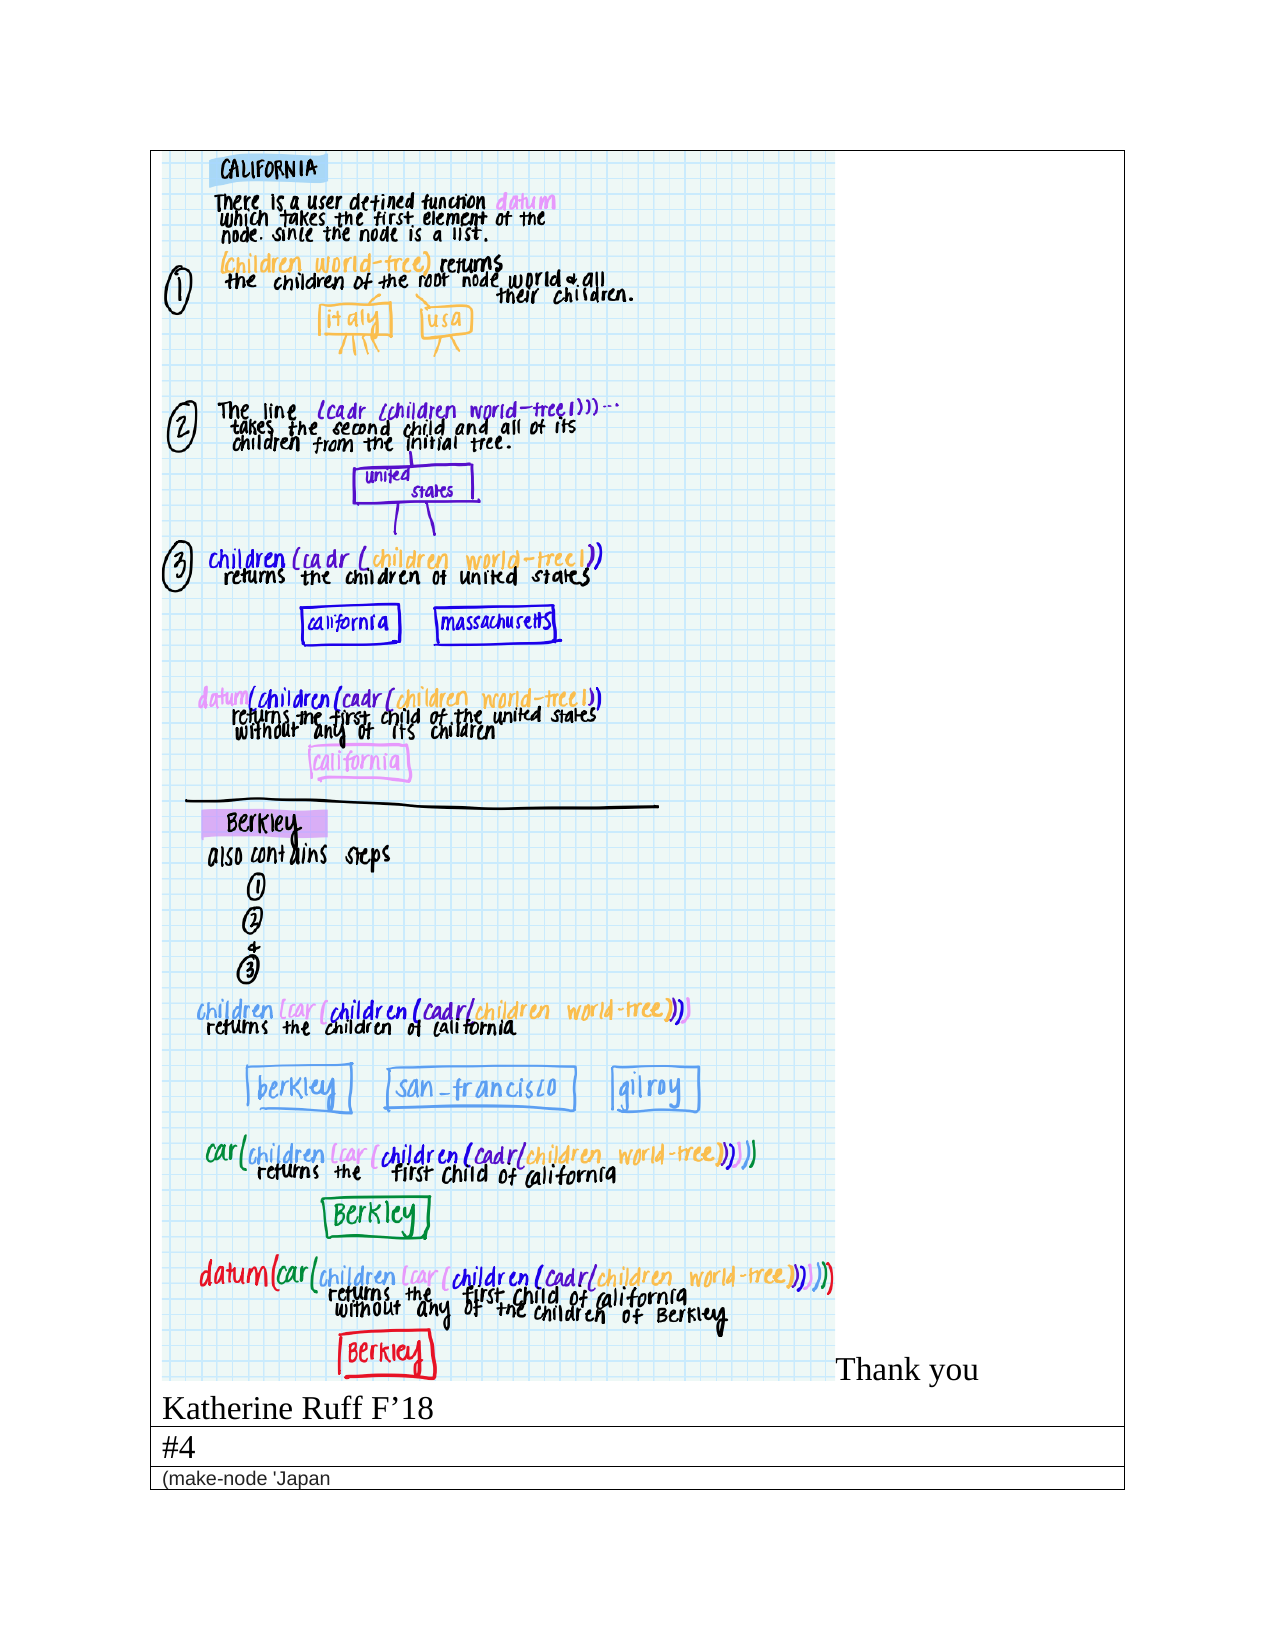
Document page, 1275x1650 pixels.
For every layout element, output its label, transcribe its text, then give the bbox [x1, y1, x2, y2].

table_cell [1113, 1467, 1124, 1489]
table_cell #4 [151, 1427, 1124, 1466]
picture [161, 151, 836, 1381]
table_cell Thank you Katherine Ruff F’18 [151, 151, 1124, 1426]
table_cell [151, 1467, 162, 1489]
